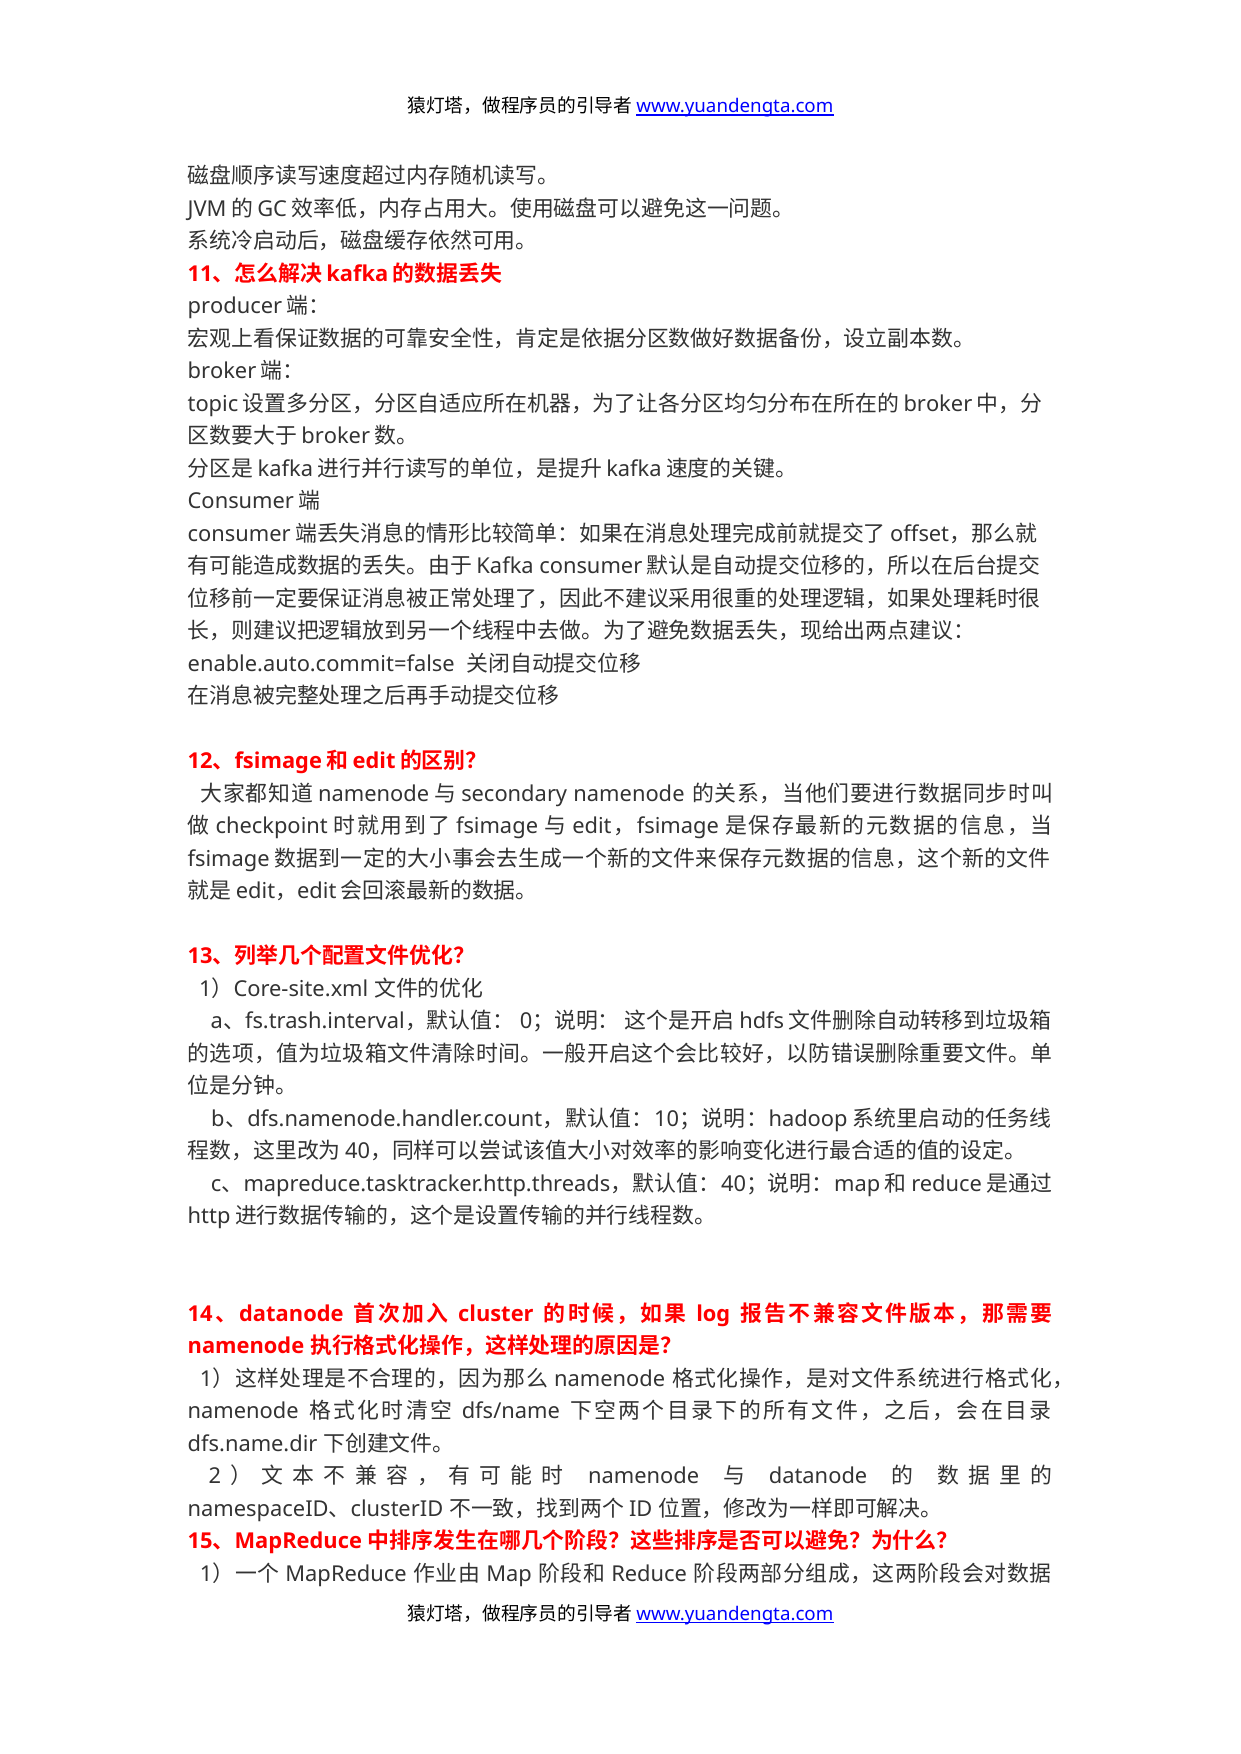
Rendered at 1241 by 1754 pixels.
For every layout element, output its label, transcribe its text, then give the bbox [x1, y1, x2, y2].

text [187, 158, 1053, 288]
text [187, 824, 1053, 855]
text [187, 856, 1053, 1588]
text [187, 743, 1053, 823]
text producer端： 宏观上看保证数据的可靠安全性，肯定是依据分区数做好数据备份，设立副本数。 broker端： topic设置多分区，分区自适应所在机器，为了让各分区均匀分布在所在的broker中，分区数要大于broker数。 分区是kafka进行并行读写的单位，是提升kafka速度的关键。 Consumer端 consumer端丢失消息的情形比较简单：如果在消息处理完成前就提交了offset，那么就有可能造成数据的丢失。由于Kafka consumer默认是自动提交位移的，所以在后台提交位移前一定要保证消息被正常处理了，因此不建议采用很重的处理逻辑，如果处理耗时很长，则建议把逻辑放到另一个线程中去做。为了避免数据丢失，现给出两点建议： enable.auto.commit=false 关闭自动提交位移 在消息被完整处理之后再手动提交位移 [187, 288, 1053, 743]
